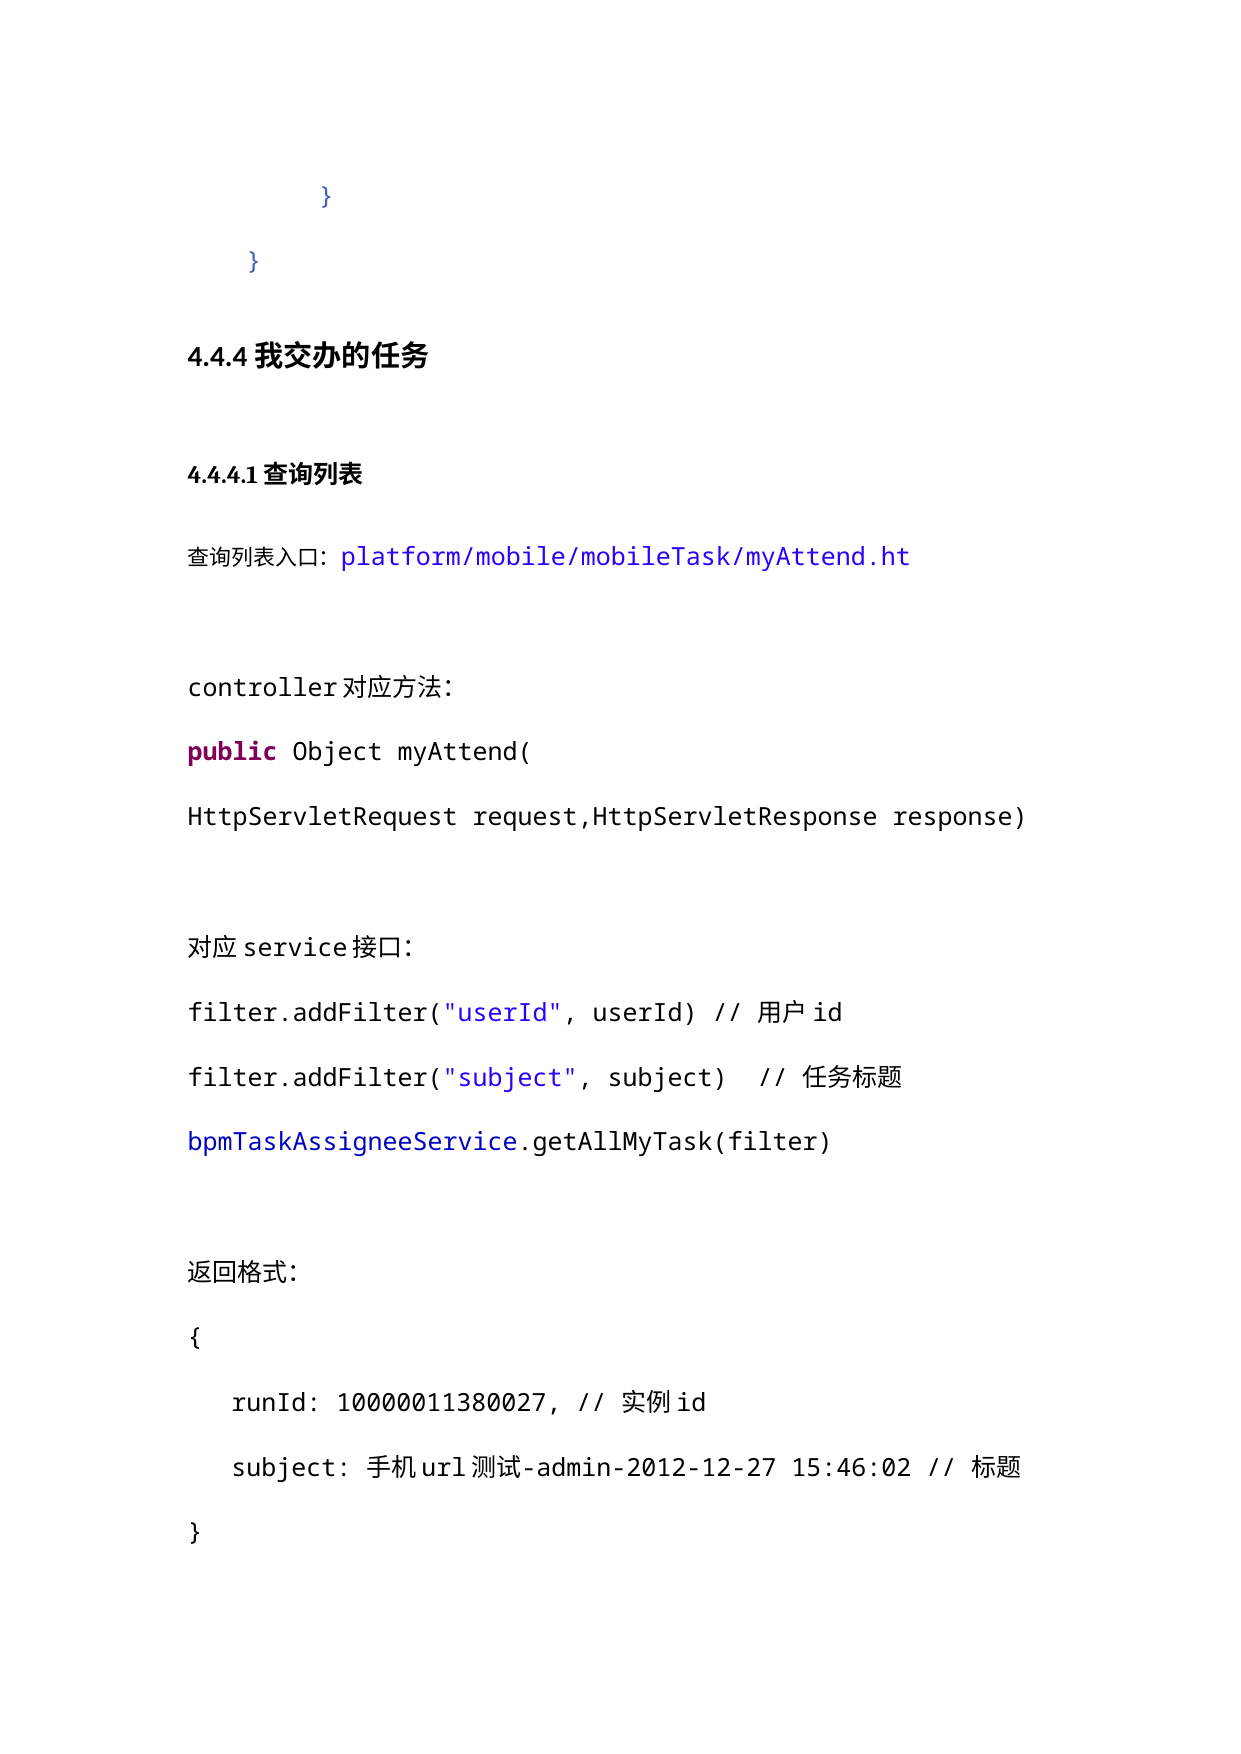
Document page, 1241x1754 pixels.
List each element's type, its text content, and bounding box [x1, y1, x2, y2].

text { [187, 1303, 1053, 1368]
text } [187, 1498, 1053, 1563]
text } [187, 227, 1053, 292]
text 返回格式： [187, 1238, 1053, 1303]
text filter.addFilter("userId", userId) // 用户id [187, 978, 1053, 1043]
subtitle 4.4.4 我交办的任务 [187, 321, 1053, 386]
text controller对应方法： [187, 653, 1053, 718]
text 查询列表入口：platform/mobile/mobileTask/myAttend.ht [187, 523, 1053, 588]
text bpmTaskAssigneeService.getAllMyTask(filter) [187, 1108, 1053, 1173]
subtitle 4.4.4.1 查询列表 [187, 440, 1053, 505]
text subject: 手机url测试-admin-2012-12-27 15:46:02 // 标题 [187, 1433, 1053, 1498]
text public Object myAttend( [187, 718, 1053, 783]
text 对应service接口： [187, 913, 1053, 978]
text } [187, 162, 1053, 227]
text filter.addFilter("subject", subject) // 任务标题 [187, 1043, 1053, 1108]
text HttpServletRequest request,HttpServletResponse response) [187, 783, 1053, 848]
text runId: 10000011380027, // 实例id [187, 1368, 1053, 1433]
